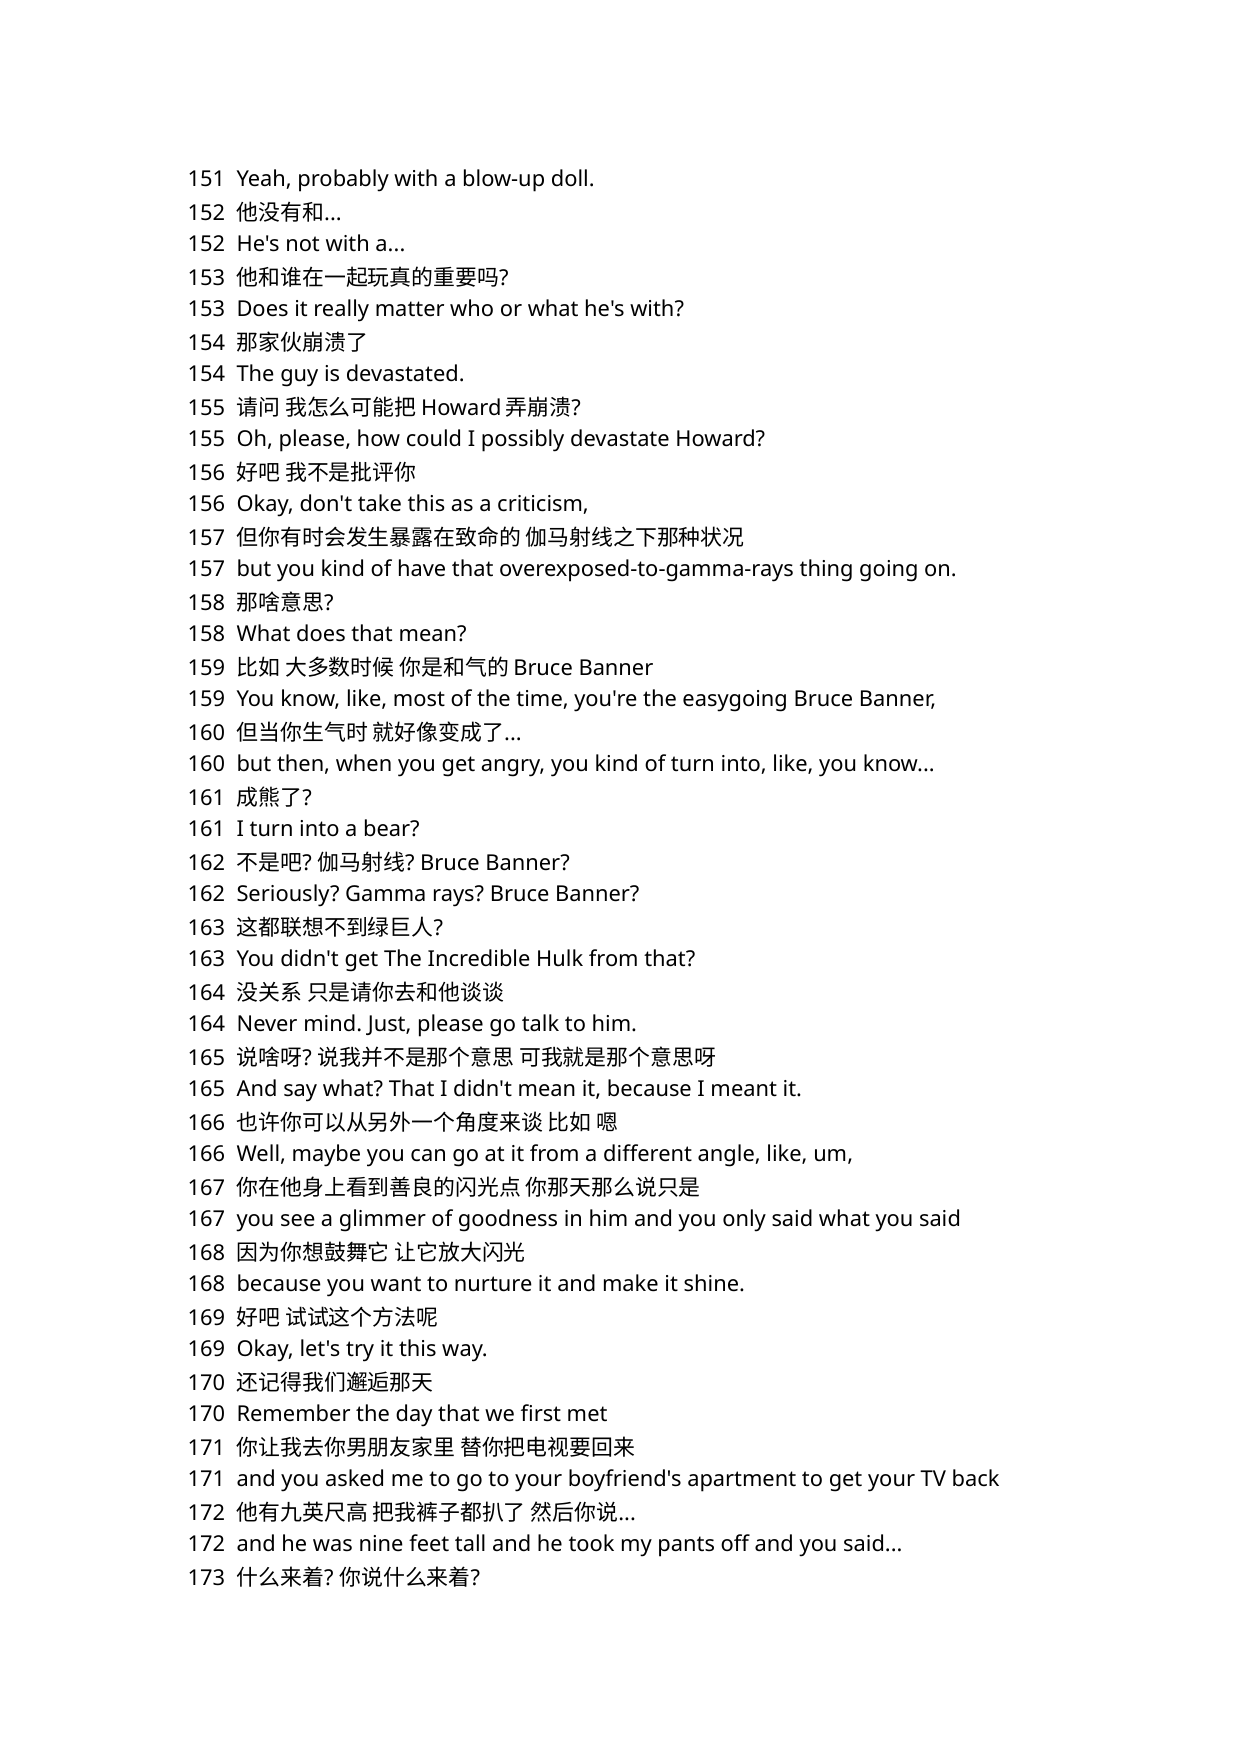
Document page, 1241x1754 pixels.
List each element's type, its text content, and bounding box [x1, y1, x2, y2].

text 160 but then, when you get angry, you kind of turn into, like, you know... [187, 747, 1053, 779]
text 160 但当你生气时 就好像变成了... [187, 714, 1053, 747]
text 167 you see a glimmer of goodness in him and you only said what you said [187, 1202, 1053, 1234]
text 161 I turn into a bear? [187, 812, 1053, 844]
text 168 because you want to nurture it and make it shine. [187, 1267, 1053, 1299]
text 171 你让我去你男朋友家里 替你把电视要回来 [187, 1429, 1053, 1462]
text 164 Never mind. Just, please go talk to him. [187, 1007, 1053, 1039]
text 155 Oh, please, how could I possibly devastate Howard? [187, 422, 1053, 454]
text 158 What does that mean? [187, 617, 1053, 649]
text 161 成熊了? [187, 779, 1053, 812]
text 167 你在他身上看到善良的闪光点 你那天那么说只是 [187, 1169, 1053, 1202]
text 163 You didn't get The Incredible Hulk from that? [187, 942, 1053, 974]
text 156 好吧 我不是批评你 [187, 454, 1053, 487]
text 157 但你有时会发生暴露在致命的 伽马射线之下那种状况 [187, 519, 1053, 552]
text 170 Remember the day that we first met [187, 1397, 1053, 1429]
text 170 还记得我们邂逅那天 [187, 1364, 1053, 1397]
text 169 Okay, let's try it this way. [187, 1332, 1053, 1364]
text 166 Well, maybe you can go at it from a different angle, like, um, [187, 1137, 1053, 1169]
text 159 比如 大多数时候 你是和气的Bruce Banner [187, 649, 1053, 682]
text 151 Yeah, probably with a blow-up doll. [187, 162, 1053, 194]
text 152 He's not with a... [187, 227, 1053, 259]
text 158 那啥意思? [187, 584, 1053, 617]
text 154 那家伙崩溃了 [187, 324, 1053, 357]
text 162 不是吧? 伽马射线? Bruce Banner? [187, 844, 1053, 877]
text 169 好吧 试试这个方法呢 [187, 1299, 1053, 1332]
text 163 这都联想不到绿巨人? [187, 909, 1053, 942]
text 172 and he was nine feet tall and he took my pants off and you said... [187, 1527, 1053, 1559]
text 173 什么来着? 你说什么来着? [187, 1559, 1053, 1592]
text 165 说啥呀? 说我并不是那个意思 可我就是那个意思呀 [187, 1039, 1053, 1072]
text 155 请问 我怎么可能把Howard弄崩溃? [187, 389, 1053, 422]
text 153 他和谁在一起玩真的重要吗? [187, 259, 1053, 292]
text 172 他有九英尺高 把我裤子都扒了 然后你说... [187, 1494, 1053, 1527]
text 164 没关系 只是请你去和他谈谈 [187, 974, 1053, 1007]
text 154 The guy is devastated. [187, 357, 1053, 389]
text 168 因为你想鼓舞它 让它放大闪光 [187, 1234, 1053, 1267]
text 157 but you kind of have that overexposed-to-gamma-rays thing going on. [187, 552, 1053, 584]
text 171 and you asked me to go to your boyfriend's apartment to get your TV back [187, 1462, 1053, 1494]
text 153 Does it really matter who or what he's with? [187, 292, 1053, 324]
text 166 也许你可以从另外一个角度来谈 比如 嗯 [187, 1104, 1053, 1137]
text 156 Okay, don't take this as a criticism, [187, 487, 1053, 519]
text 165 And say what? That I didn't mean it, because I meant it. [187, 1072, 1053, 1104]
text 162 Seriously? Gamma rays? Bruce Banner? [187, 877, 1053, 909]
text 159 You know, like, most of the time, you're the easygoing Bruce Banner, [187, 682, 1053, 714]
text 152 他没有和... [187, 194, 1053, 227]
